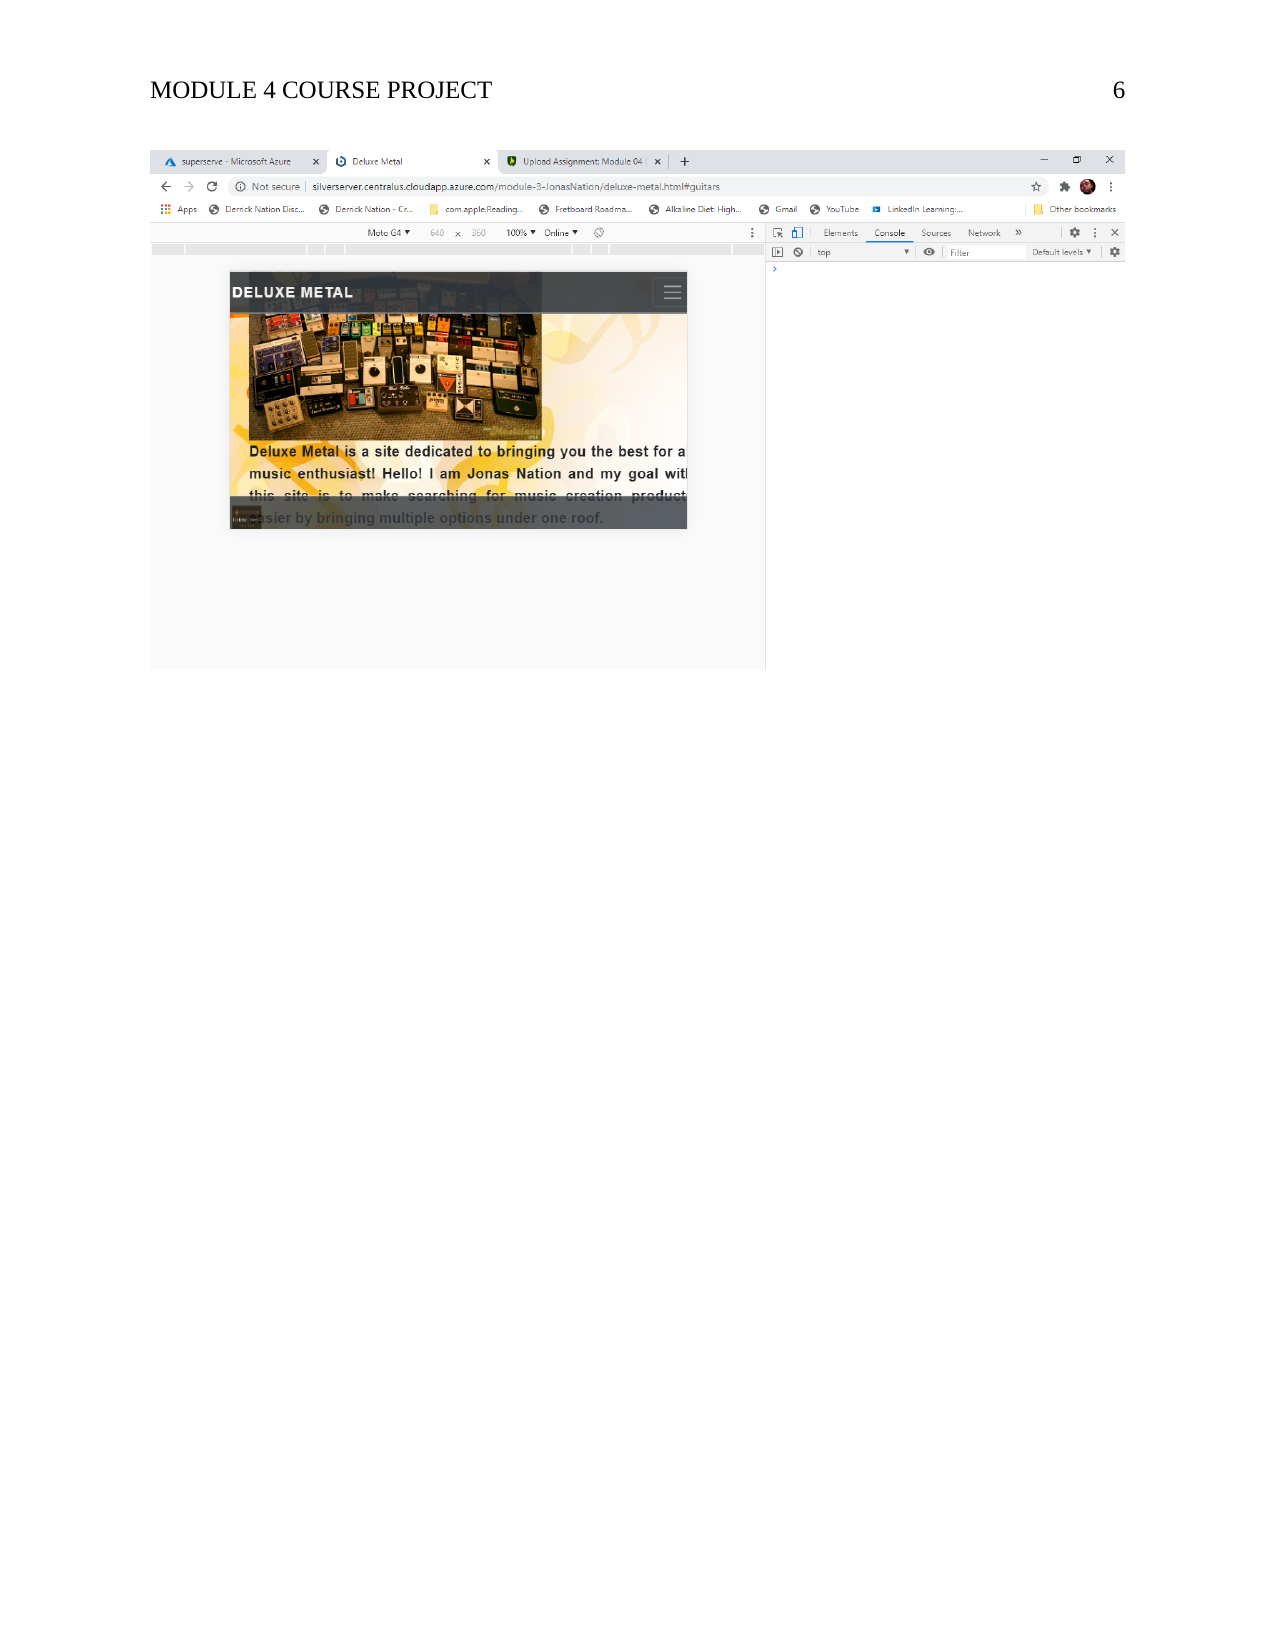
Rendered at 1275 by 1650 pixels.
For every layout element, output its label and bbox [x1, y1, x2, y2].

picture [150, 150, 1125, 670]
